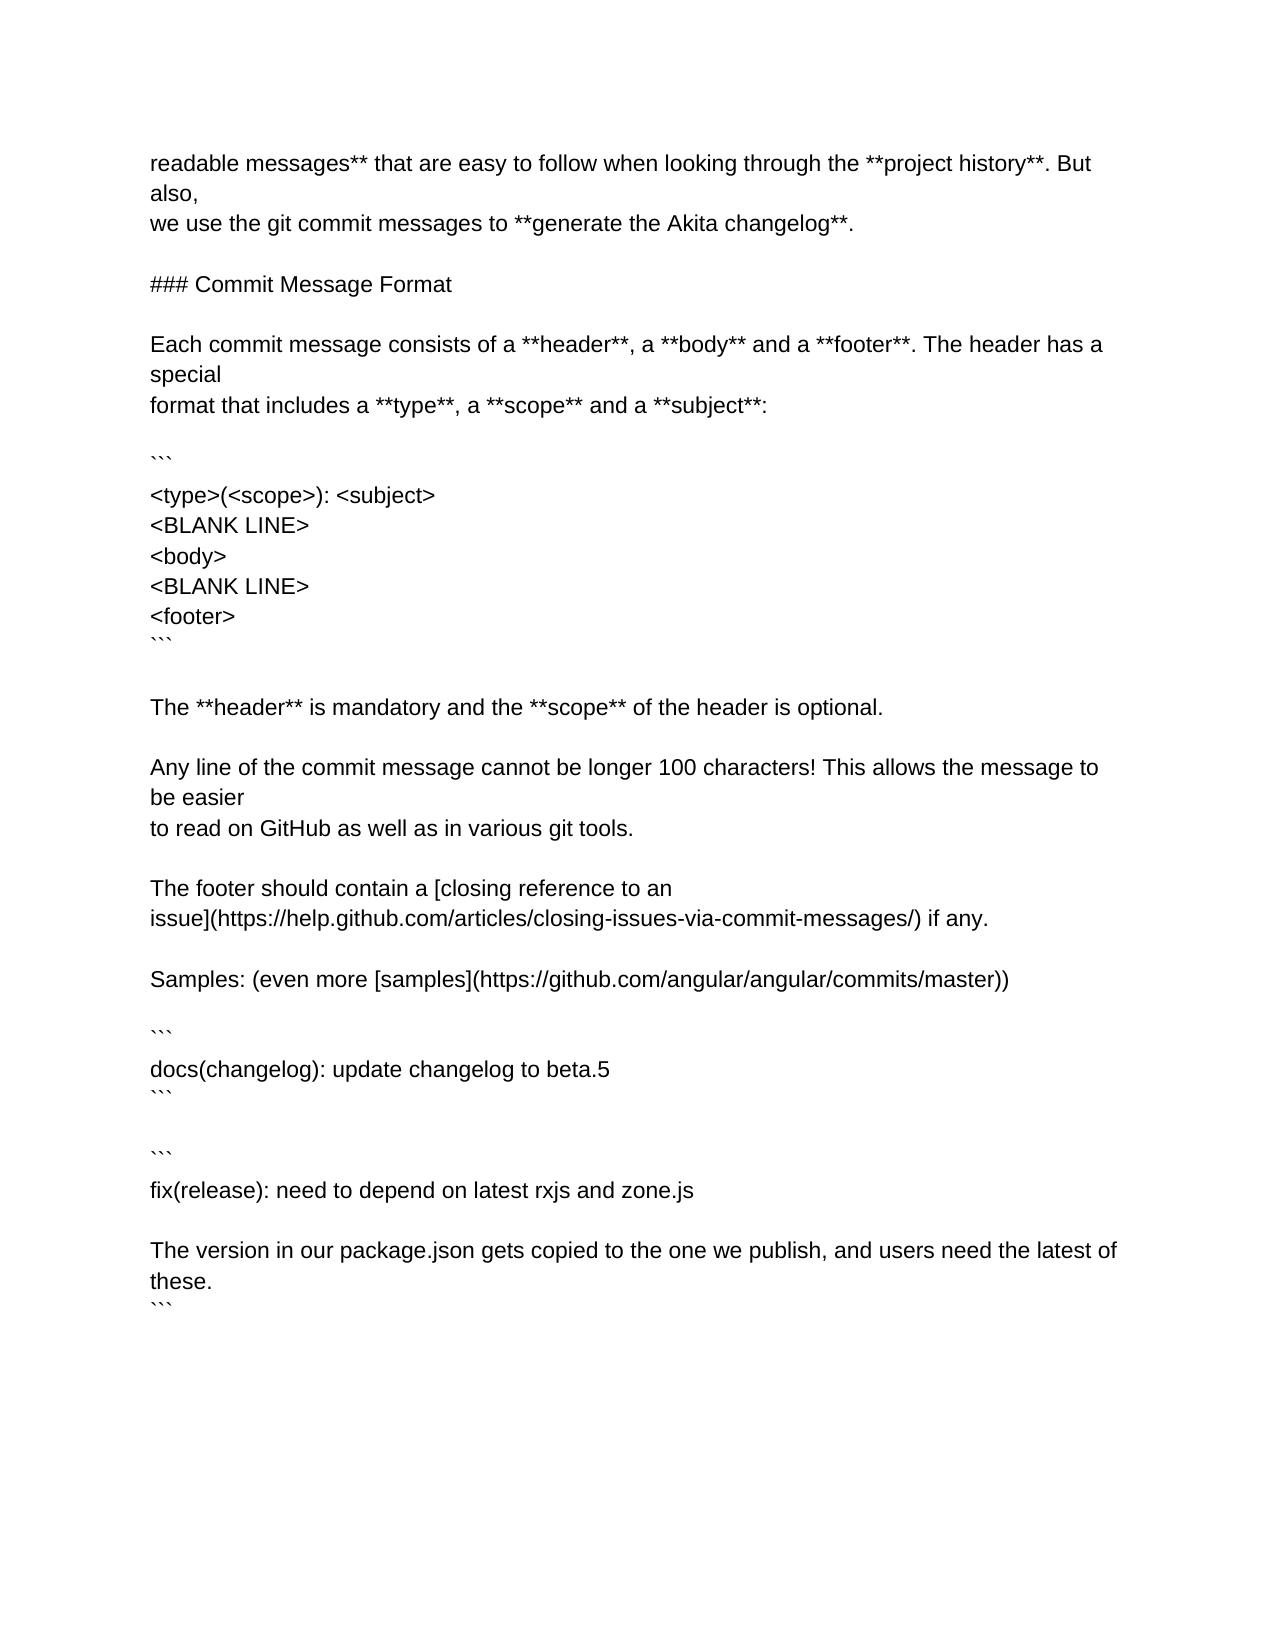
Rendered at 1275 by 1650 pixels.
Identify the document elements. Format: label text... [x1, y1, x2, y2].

text ``` [150, 1147, 1125, 1173]
text format that includes a **type**, a **scope** and a **subject**: [150, 392, 1125, 418]
text <type>(<scope>): <subject> [150, 482, 1125, 509]
text ``` [150, 633, 1125, 660]
text to read on GitHub as well as in various git tools. [150, 814, 1125, 841]
text <BLANK LINE> [150, 512, 1125, 539]
text docs(changelog): update changelog to beta.5 [150, 1056, 1125, 1083]
text The footer should contain a [closing reference to an issue](https://help.github.com/articles/closing-issues-via-commit-messages/) if any. [150, 875, 1125, 932]
text readable messages** that are easy to follow when looking through the **project history**. But also, [150, 150, 1125, 207]
text <body> [150, 543, 1125, 569]
text fix(release): need to depend on latest rxjs and zone.js [150, 1177, 1125, 1203]
text ### Commit Message Format [150, 271, 1125, 297]
text The **header** is mandatory and the **scope** of the header is optional. [150, 694, 1125, 720]
text ``` [150, 1298, 1125, 1324]
text Samples: (even more [samples](https://github.com/angular/angular/commits/master)) [150, 966, 1125, 992]
text The version in our package.json gets copied to the one we publish, and users need the latest of these. [150, 1237, 1125, 1294]
text <BLANK LINE> [150, 573, 1125, 599]
text <footer> [150, 603, 1125, 629]
text ``` [150, 1026, 1125, 1052]
text ``` [150, 452, 1125, 478]
text Each commit message consists of a **header**, a **body** and a **footer**. The header has a special [150, 331, 1125, 388]
text Any line of the commit message cannot be longer 100 characters! This allows the message to be easier [150, 754, 1125, 811]
text ``` [150, 1086, 1125, 1113]
text we use the git commit messages to **generate the Akita changelog**. [150, 210, 1125, 237]
